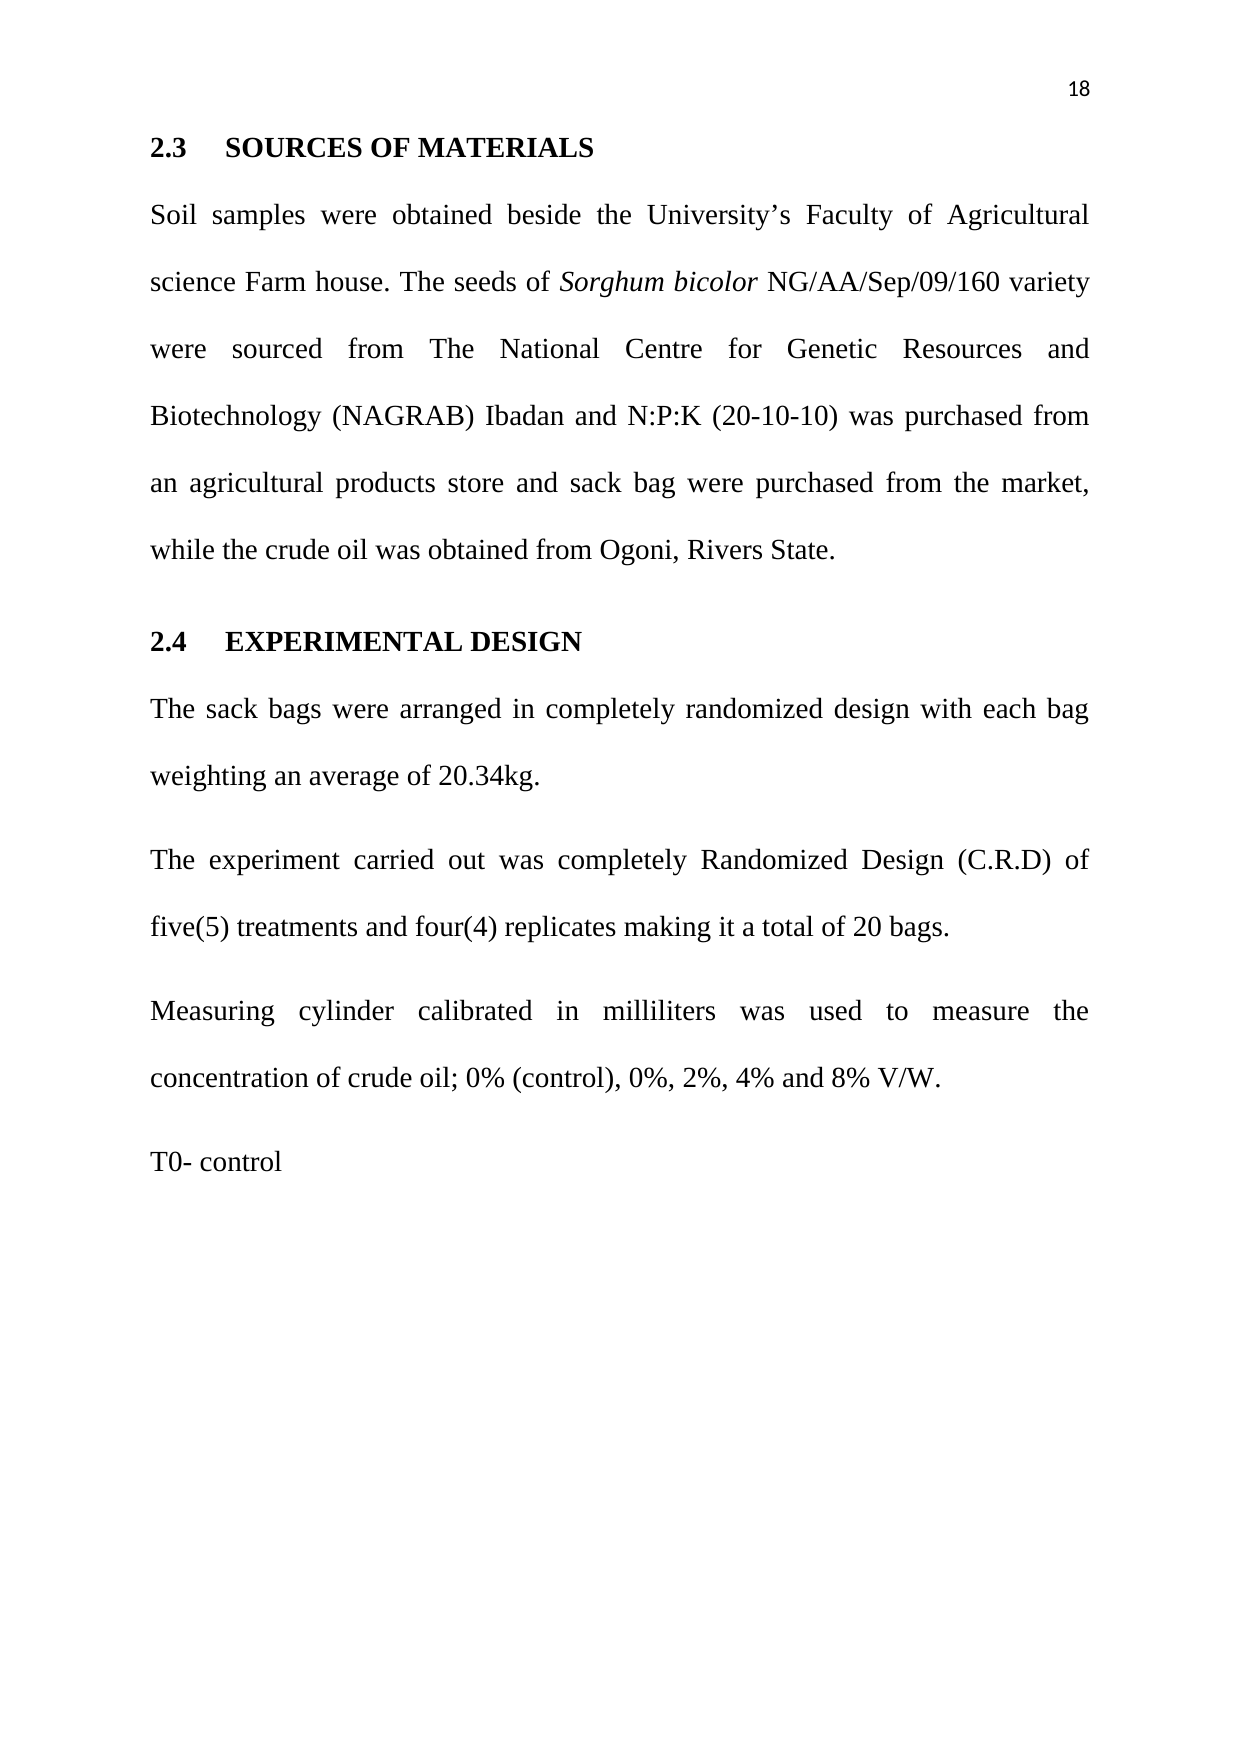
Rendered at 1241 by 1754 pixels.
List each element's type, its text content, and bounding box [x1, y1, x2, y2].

text T0- control [150, 1144, 1090, 1177]
text The experiment carried out was completely Randomized Design (C.R.D) of five(5) treatments and four(4) replicates making it a total of 20 bags. [150, 842, 1090, 943]
text Soil samples were obtained beside the University’s Faculty of Agricultural science Farm house. The seeds of Sorghum bicolor NG/AA/Sep/09/160 variety were sourced from The National Centre for Genetic Resources and Biotechnology (NAGRAB) Ibadan and N:P:K (20-10-10) was purchased from an agricultural products store and sack bag were purchased from the market, while the crude oil was obtained from Ogoni, Rivers State. [150, 197, 1090, 566]
subtitle 2.3 SOURCES OF MATERIALS [150, 130, 1090, 163]
subtitle 2.4 EXPERIMENTAL DESIGN [150, 624, 1090, 658]
text Measuring cylinder calibrated in milliliters was used to measure the concentration of crude oil; 0% (control), 0%, 2%, 4% and 8% V/W. [150, 993, 1090, 1094]
text The sack bags were arranged in completely randomized design with each bag weighting an average of 20.34kg. [150, 691, 1090, 792]
